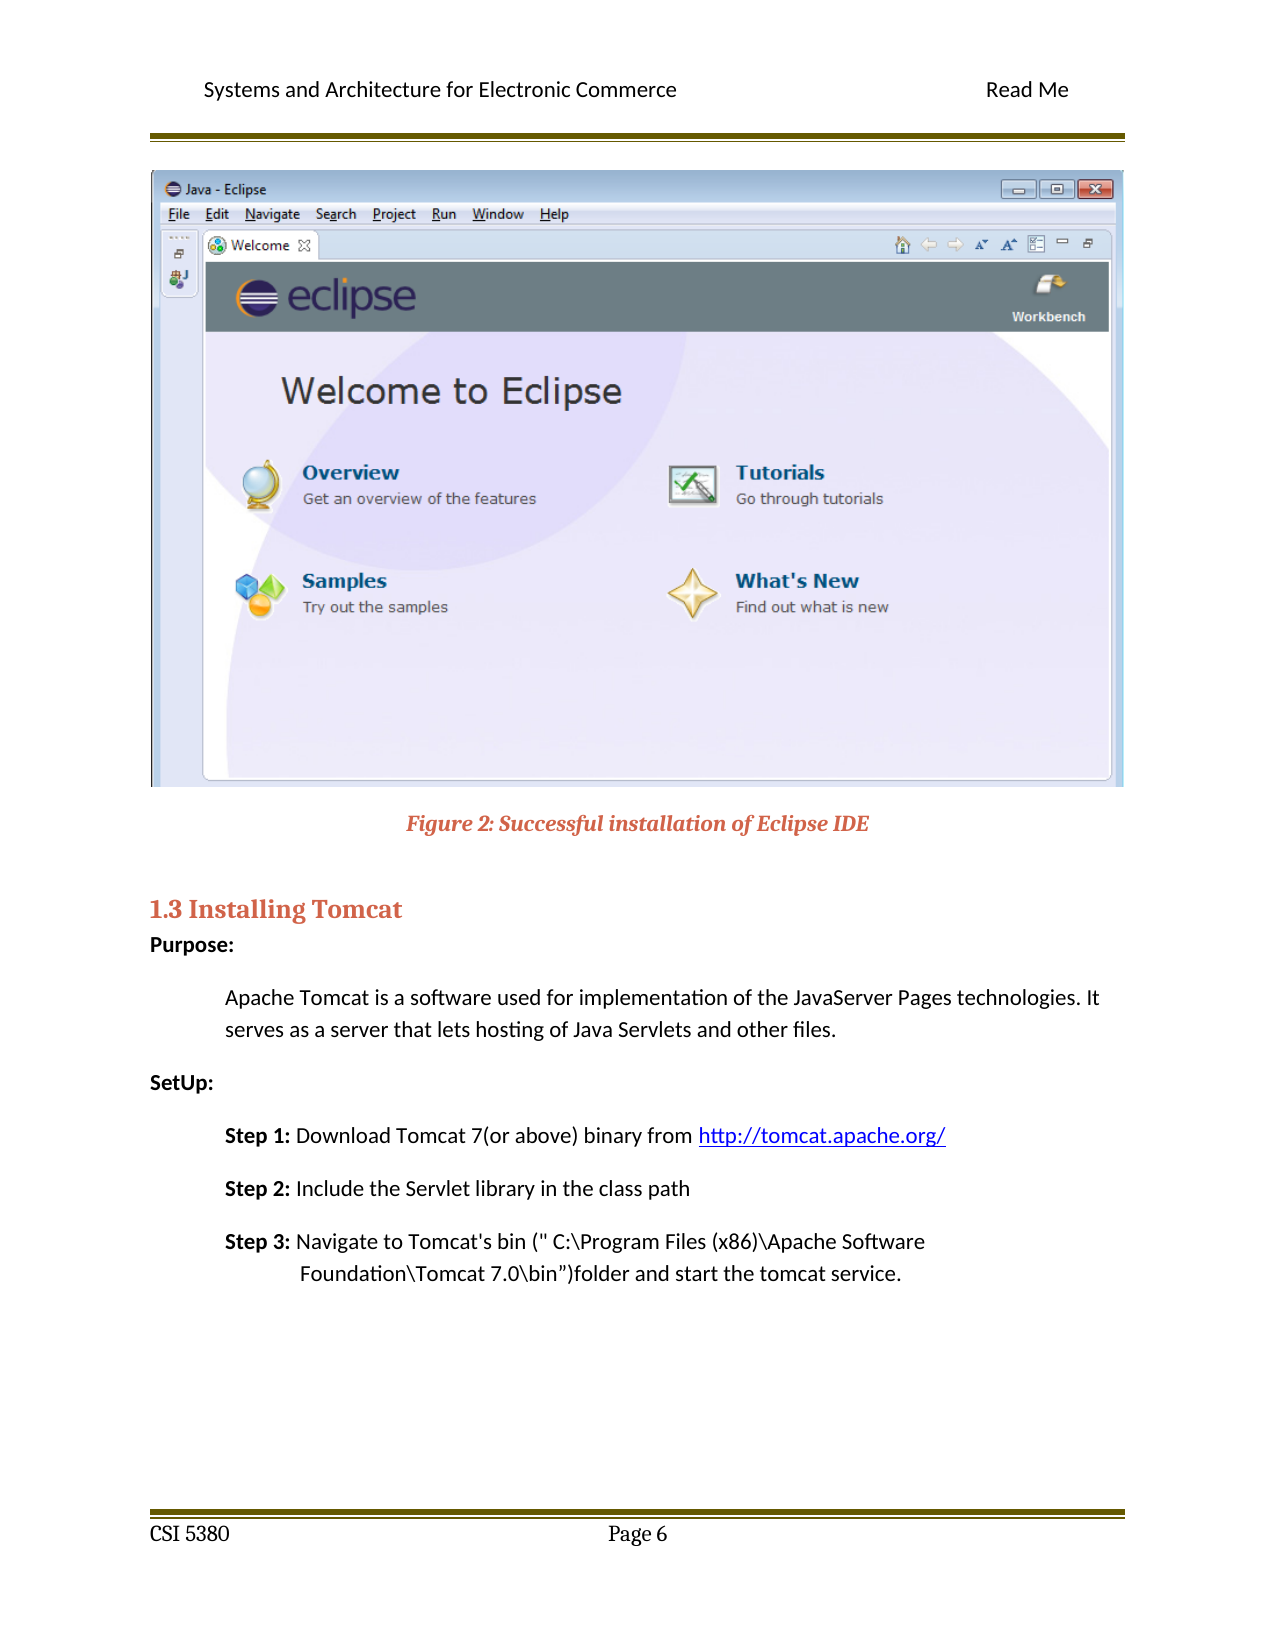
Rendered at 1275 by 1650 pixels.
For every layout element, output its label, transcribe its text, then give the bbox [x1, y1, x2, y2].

text Step 2: Include the Servlet library in the class path [150, 1174, 1125, 1202]
subtitle Figure 2: Successful installation of Eclipse IDE [150, 811, 1125, 837]
picture [150, 170, 1124, 787]
text Step 1: Download Tomcat 7(or above) binary from http://tomcat.apache.org/ [150, 1121, 1125, 1149]
text Apache Tomcat is a software used for implementation of the JavaServer Pages technologies. It serves as a server that lets hosting of Java Servlets and other files. [150, 983, 1125, 1043]
subtitle 1.3 Installing Tomcat [150, 894, 1125, 926]
text Step 3: Navigate to Tomcat's bin (" C:\Program Files (x86)\Apache Software Foundation\Tomcat 7.0\bin”)folder and start the tomcat service. [150, 1227, 1125, 1288]
text Purpose: [150, 930, 1125, 958]
text SetUp: [150, 1068, 1125, 1096]
